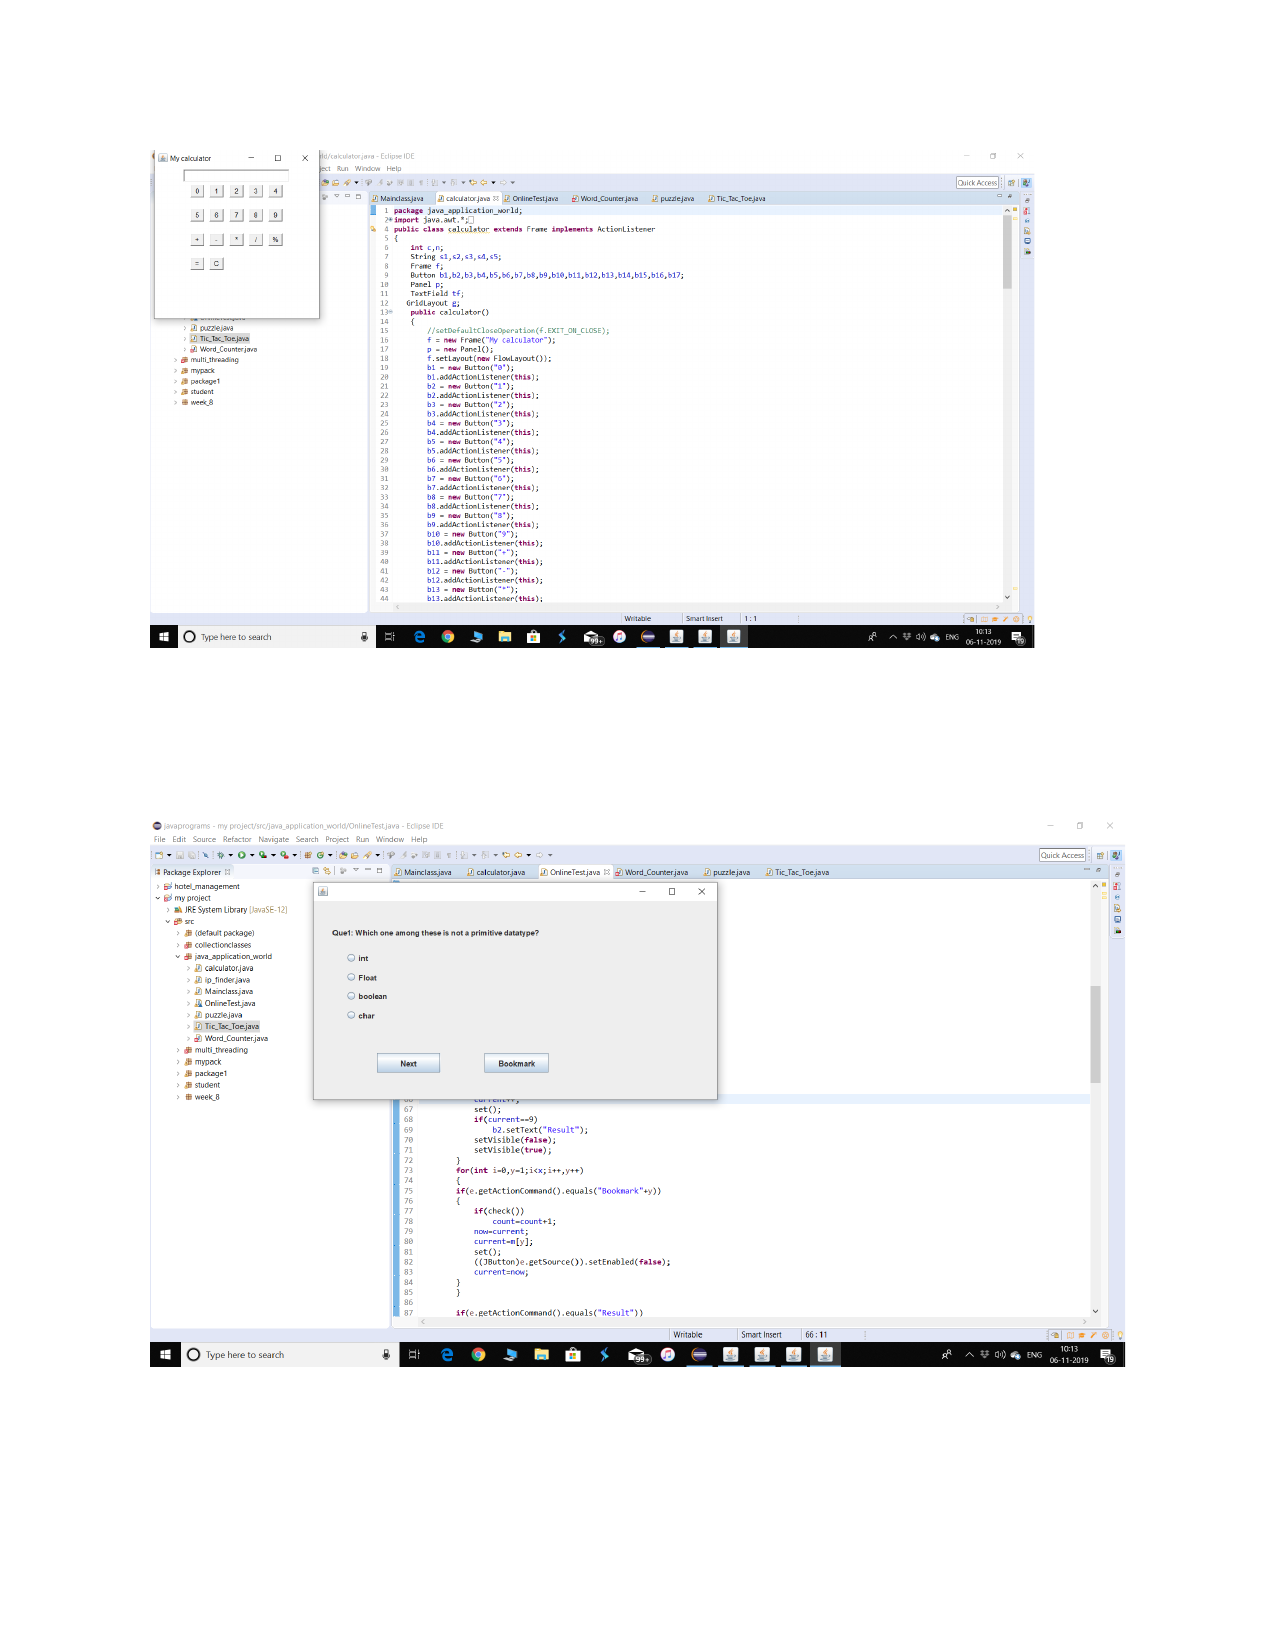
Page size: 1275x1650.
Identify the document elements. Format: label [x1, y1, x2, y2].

picture [150, 818, 1125, 1367]
picture [150, 150, 1035, 648]
